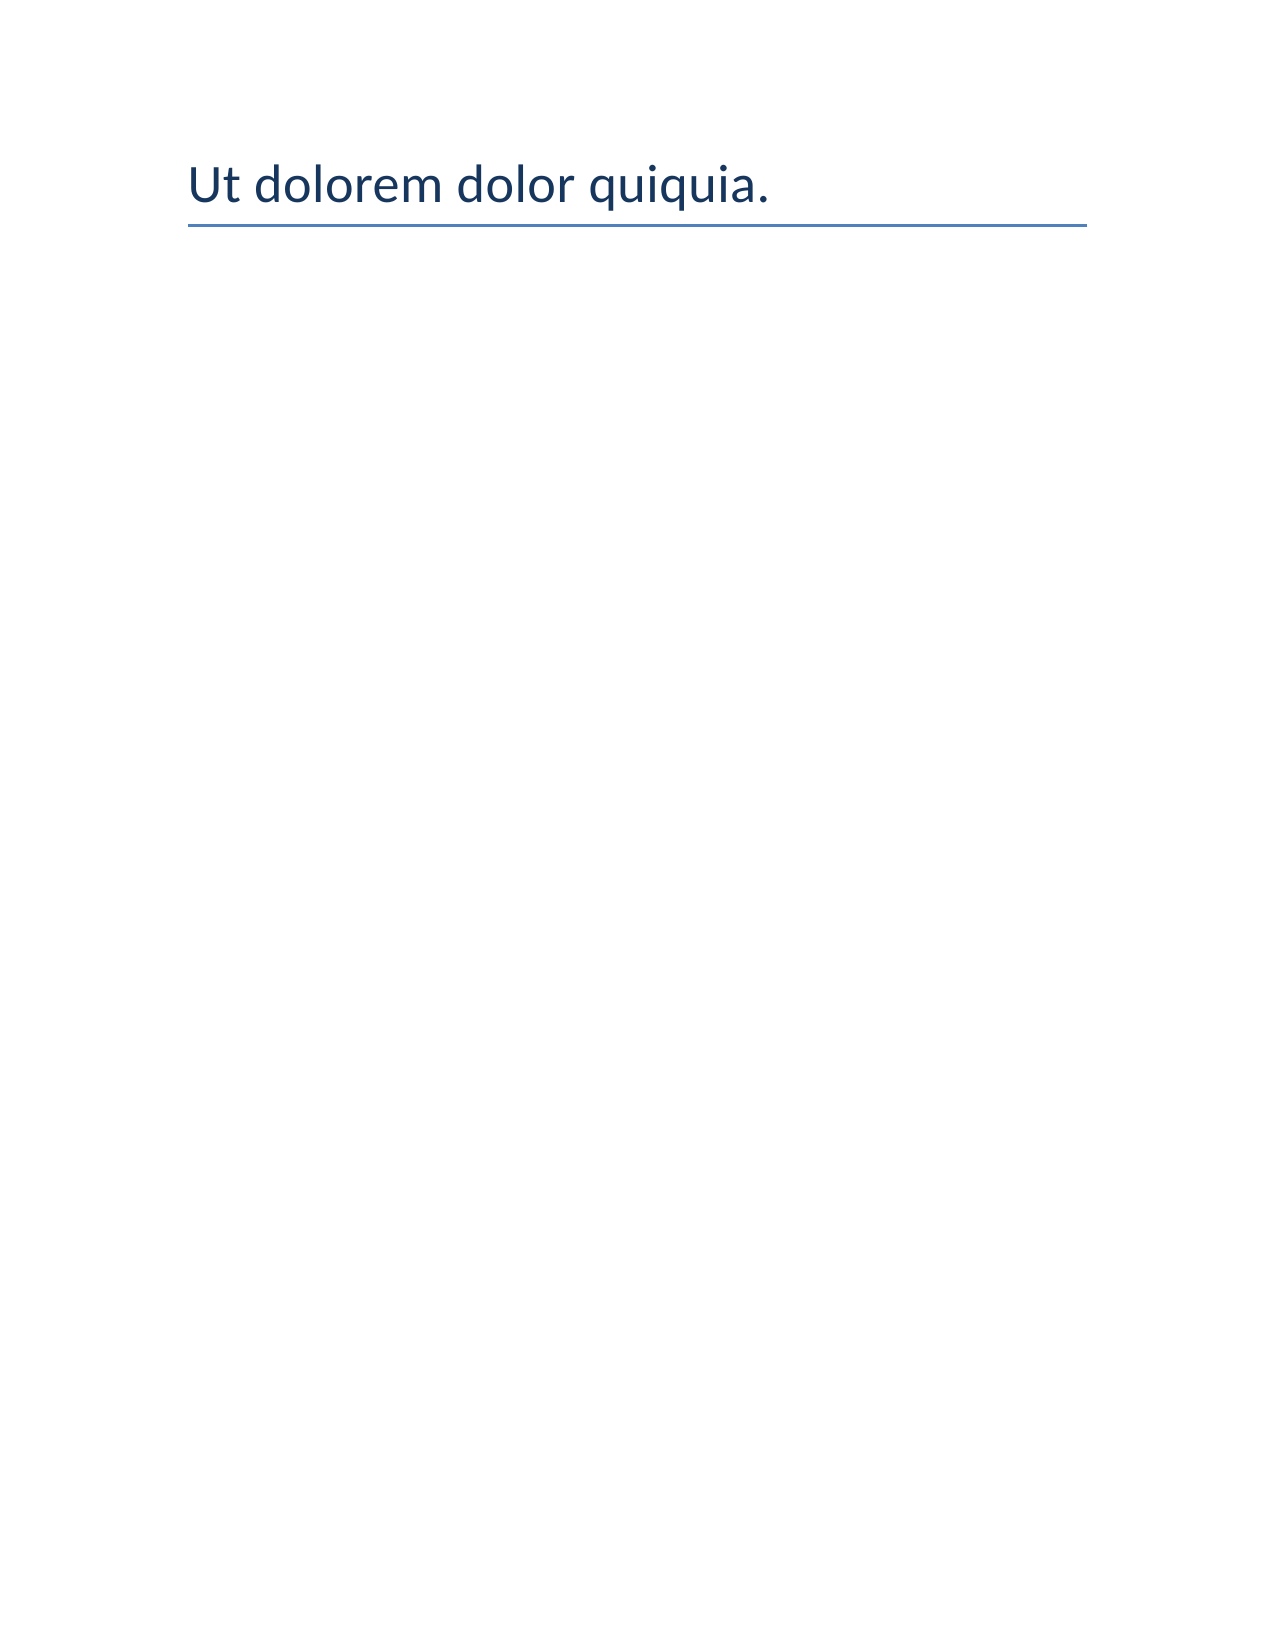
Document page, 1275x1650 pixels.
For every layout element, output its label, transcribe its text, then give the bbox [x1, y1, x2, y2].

title Ut dolorem dolor quiquia. [187, 150, 1087, 227]
